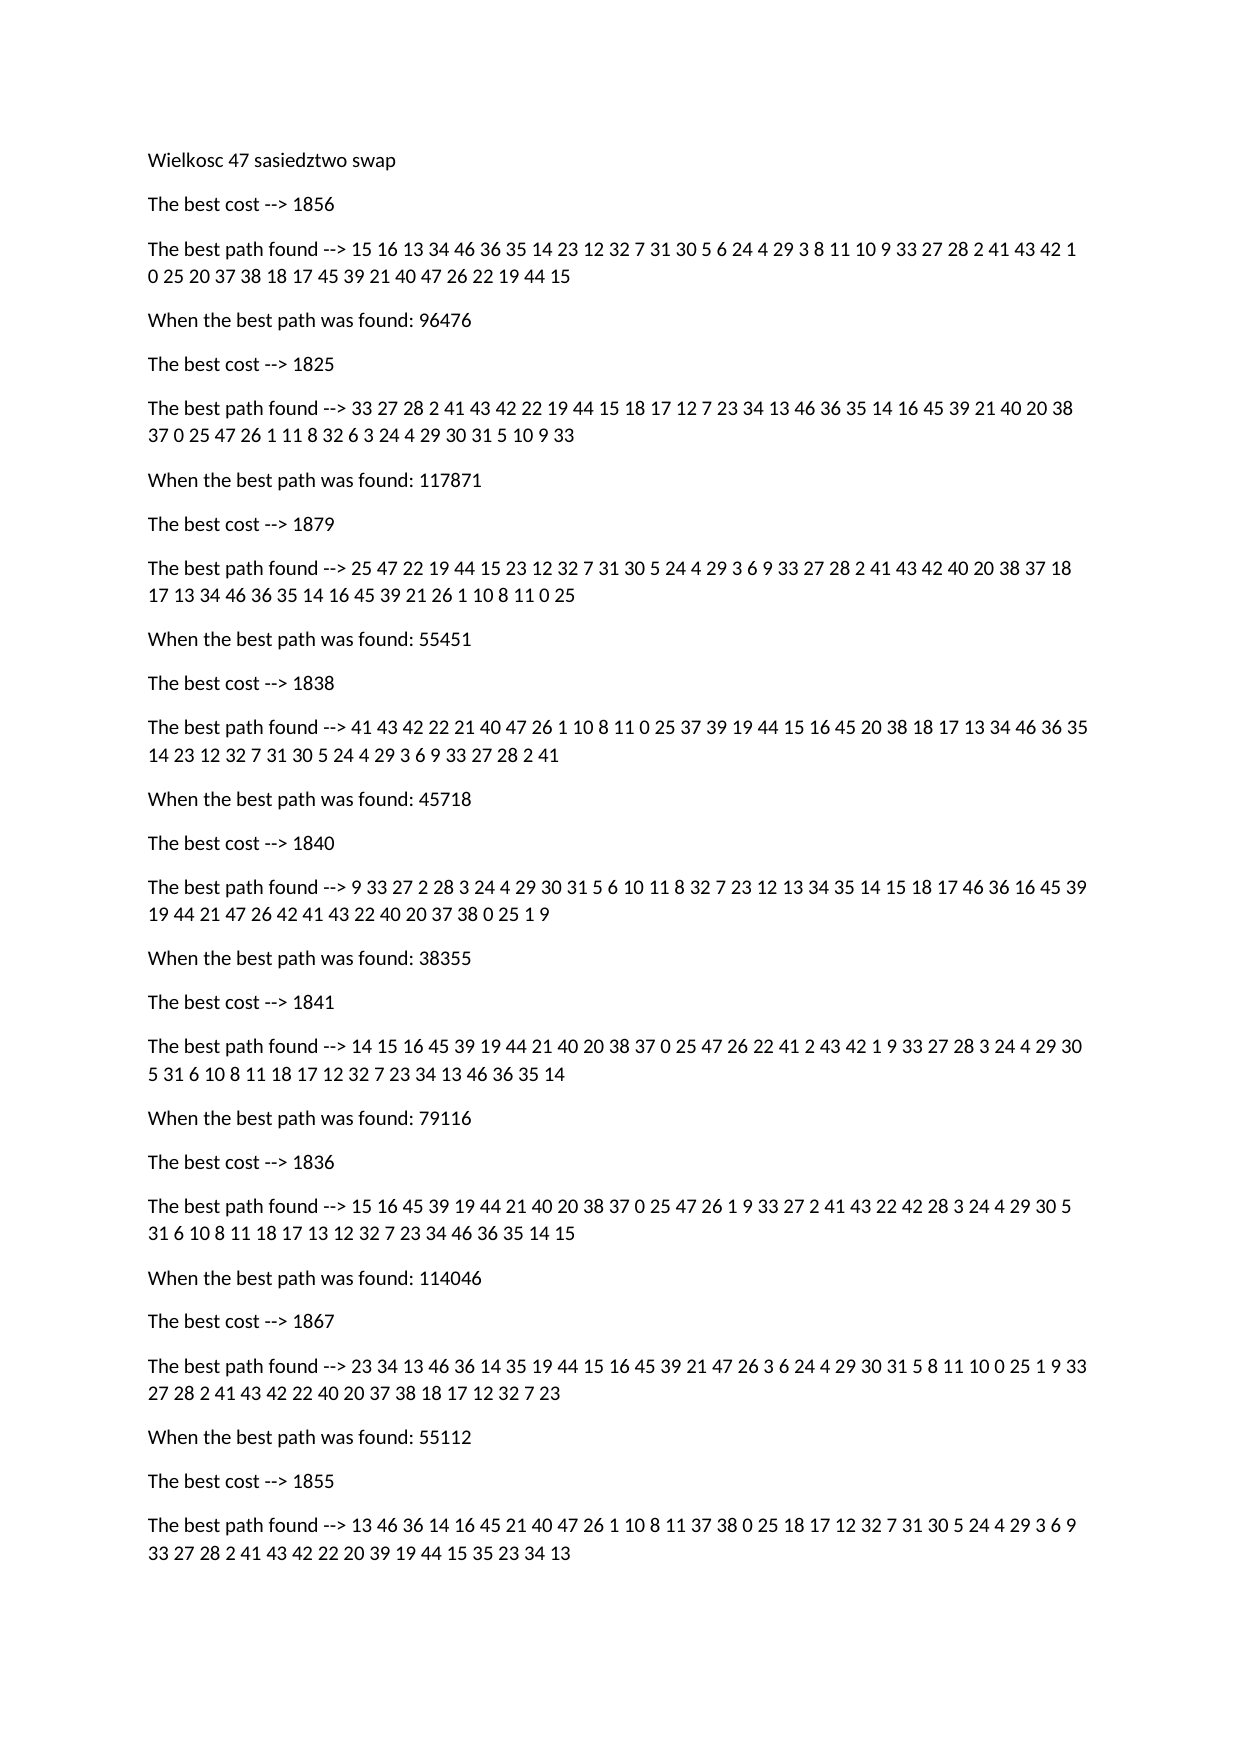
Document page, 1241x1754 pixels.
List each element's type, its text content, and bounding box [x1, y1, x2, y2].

text The best cost --> 1840 [148, 830, 1093, 855]
text When the best path was found: 38355 [148, 946, 1093, 971]
text The best path found --> 13 46 36 14 16 45 21 40 47 26 1 10 8 11 37 38 0 25 18 17 12 32 7 31 30 5 24 4 29 3 6 9 33 27 28 2 41 43 42 22 20 39 19 44 15 35 23 34 13 [148, 1512, 1093, 1565]
text When the best path was found: 55112 [148, 1424, 1093, 1450]
text The best cost --> 1838 [148, 670, 1093, 696]
text The best path found --> 33 27 28 2 41 43 42 22 19 44 15 18 17 12 7 23 34 13 46 36 35 14 16 45 39 21 40 20 38 37 0 25 47 26 1 11 8 32 6 3 24 4 29 30 31 5 10 9 33 [148, 395, 1093, 448]
text The best path found --> 9 33 27 2 28 3 24 4 29 30 31 5 6 10 11 8 32 7 23 12 13 34 35 14 15 18 17 46 36 16 45 39 19 44 21 47 26 42 41 43 22 40 20 37 38 0 25 1 9 [148, 874, 1093, 927]
text The best cost --> 1841 [148, 989, 1093, 1015]
text When the best path was found: 45718 [148, 786, 1093, 811]
text The best path found --> 25 47 22 19 44 15 23 12 32 7 31 30 5 24 4 29 3 6 9 33 27 28 2 41 43 42 40 20 38 37 18 17 13 34 46 36 35 14 16 45 39 21 26 1 10 8 11 0 25 [148, 555, 1093, 608]
text The best path found --> 14 15 16 45 39 19 44 21 40 20 38 37 0 25 47 26 22 41 2 43 42 1 9 33 27 28 3 24 4 29 30 5 31 6 10 8 11 18 17 12 32 7 23 34 13 46 36 35 14 [148, 1034, 1093, 1086]
text When the best path was found: 96476 [148, 307, 1093, 333]
text The best path found --> 41 43 42 22 21 40 47 26 1 10 8 11 0 25 37 39 19 44 15 16 45 20 38 18 17 13 34 46 36 35 14 23 12 32 7 31 30 5 24 4 29 3 6 9 33 27 28 2 41 [148, 714, 1093, 767]
text When the best path was found: 114046 [148, 1265, 1093, 1290]
text When the best path was found: 55451 [148, 626, 1093, 652]
text The best path found --> 23 34 13 46 36 14 35 19 44 15 16 45 39 21 47 26 3 6 24 4 29 30 31 5 8 11 10 0 25 1 9 33 27 28 2 41 43 42 22 40 20 37 38 18 17 12 32 7 23 [148, 1353, 1093, 1406]
text The best cost --> 1867 [148, 1309, 1093, 1334]
text Wielkosc 47 sasiedztwo swap [148, 148, 1093, 173]
text The best cost --> 1856 [148, 192, 1093, 217]
text The best cost --> 1879 [148, 511, 1093, 536]
text The best cost --> 1825 [148, 351, 1093, 377]
text The best path found --> 15 16 45 39 19 44 21 40 20 38 37 0 25 47 26 1 9 33 27 2 41 43 22 42 28 3 24 4 29 30 5 31 6 10 8 11 18 17 13 12 32 7 23 34 46 36 35 14 15 [148, 1193, 1093, 1246]
text The best cost --> 1855 [148, 1468, 1093, 1494]
text When the best path was found: 117871 [148, 467, 1093, 492]
text When the best path was found: 79116 [148, 1105, 1093, 1131]
text The best cost --> 1836 [148, 1149, 1093, 1174]
text The best path found --> 15 16 13 34 46 36 35 14 23 12 32 7 31 30 5 6 24 4 29 3 8 11 10 9 33 27 28 2 41 43 42 1 0 25 20 37 38 18 17 45 39 21 40 47 26 22 19 44 15 [148, 236, 1093, 288]
